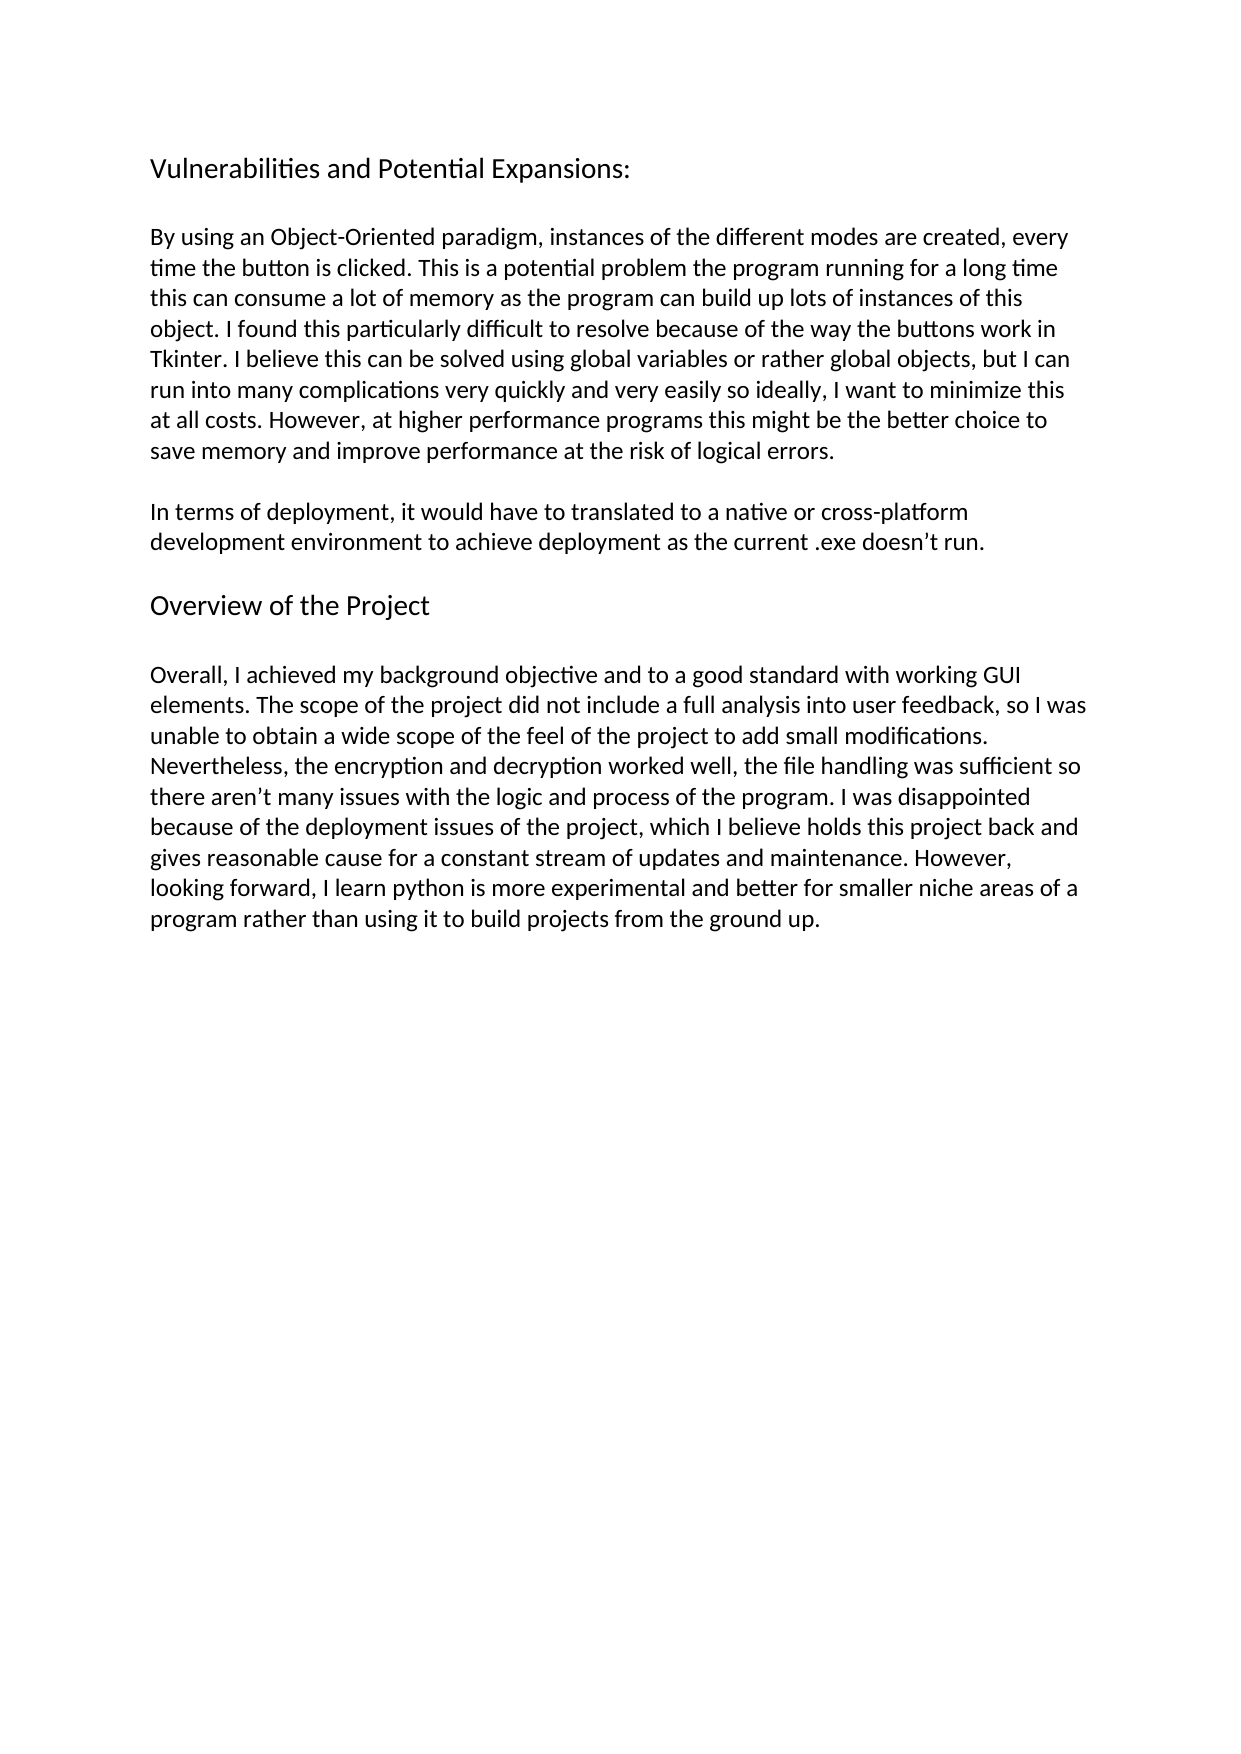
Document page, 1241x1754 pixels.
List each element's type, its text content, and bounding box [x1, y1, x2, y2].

text Vulnerabilities and Potential Expansions: [150, 150, 1090, 186]
text In terms of deployment, it would have to translated to a native or cross-platform development environment to achieve deployment as the current .exe doesn’t run. [150, 496, 1090, 557]
text Overall, I achieved my background objective and to a good standard with working GUI elements. The scope of the project did not include a full analysis into user feedback, so I was unable to obtain a wide scope of the feel of the project to add small modifications. Nevertheless, the encryption and decryption worked well, the file handling was sufficient so there aren’t many issues with the logic and process of the program. I was disappointed because of the deployment issues of the project, which I believe holds this project back and gives reasonable cause for a constant stream of updates and maintenance. However, looking forward, I learn python is more experimental and better for smaller niche areas of a program rather than using it to build projects from the ground up. [150, 659, 1090, 933]
text By using an Object-Oriented paradigm, instances of the different modes are created, every time the button is clicked. This is a potential problem the program running for a long time this can consume a lot of memory as the program can build up lots of instances of this object. I found this particularly difficult to resolve because of the way the buttons work in Tkinter. I believe this can be solved using global variables or rather global objects, but I can run into many complications very quickly and very easily so ideally, I want to minimize this at all costs. However, at higher performance programs this might be the better choice to save memory and improve performance at the risk of logical errors. [150, 221, 1090, 465]
text Overview of the Project [150, 587, 1090, 623]
